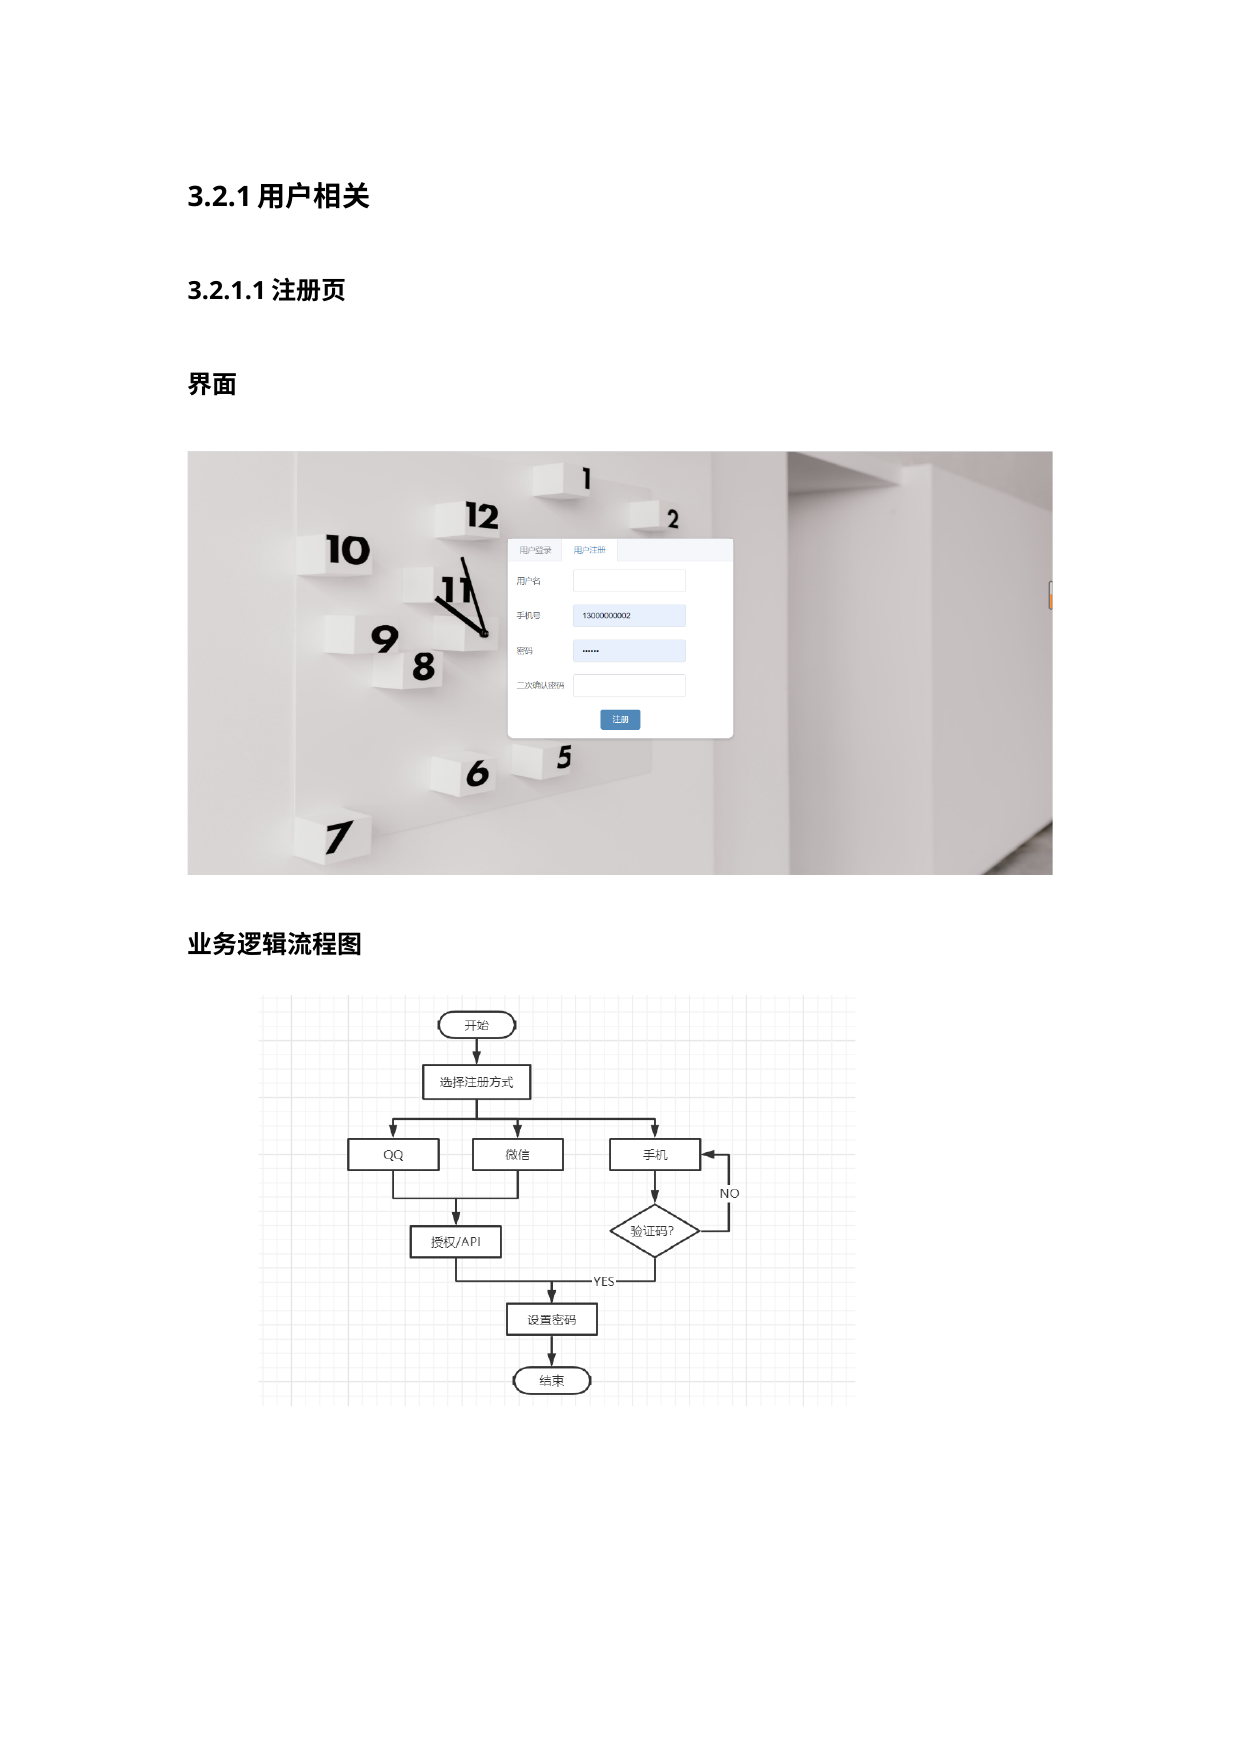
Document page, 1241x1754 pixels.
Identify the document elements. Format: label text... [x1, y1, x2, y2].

picture [187, 451, 1053, 875]
subtitle 3.2.1.1注册页 [187, 256, 1053, 321]
text 界面 [187, 350, 1053, 415]
text 业务逻辑流程图 [187, 910, 1053, 975]
picture [258, 995, 856, 1406]
subtitle 3.2.1用户相关 [187, 162, 1053, 227]
